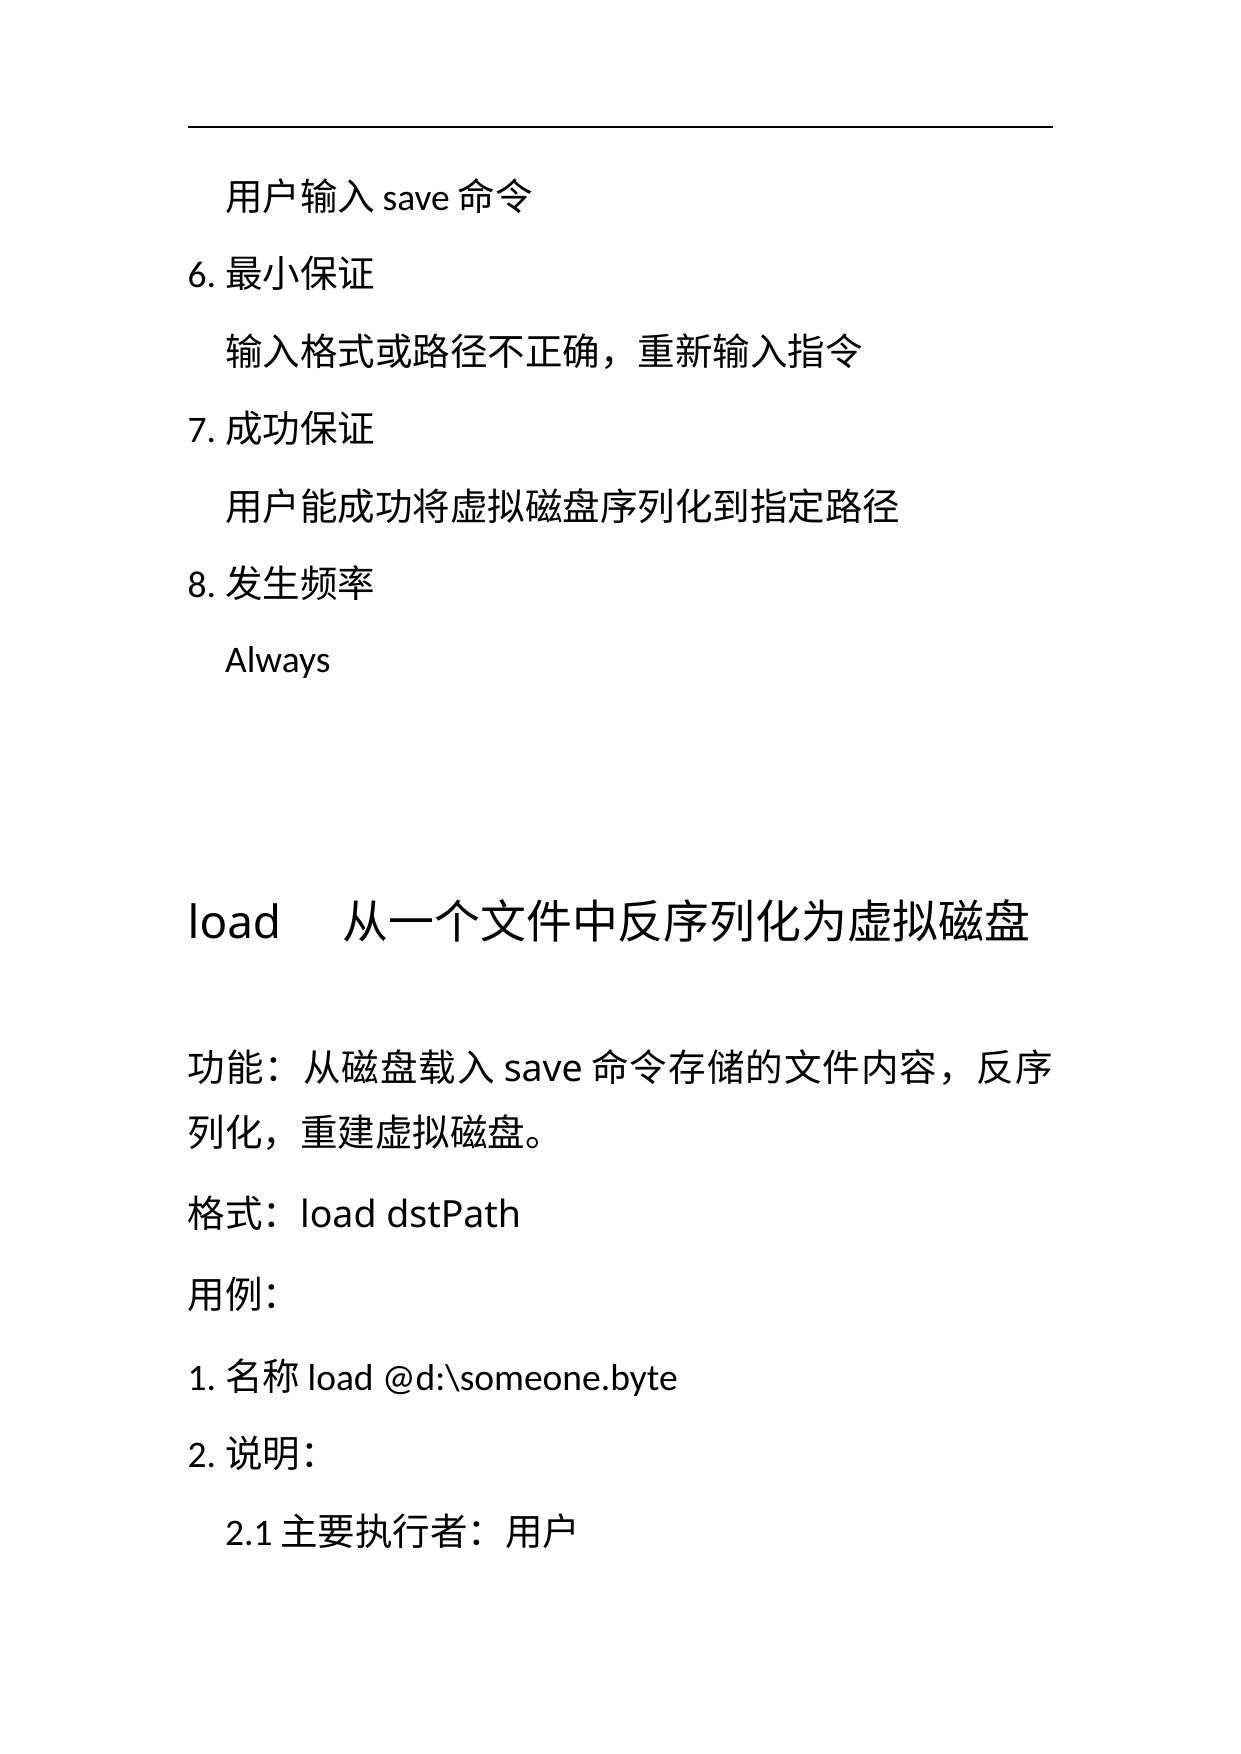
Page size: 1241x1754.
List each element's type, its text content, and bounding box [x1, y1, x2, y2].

list 最小保证 [187, 239, 1053, 304]
list 名称load @d:\someone.byte [187, 1341, 1053, 1406]
text 功能：从磁盘载入save命令存储的文件内容，反序列化，重建虚拟磁盘。 [187, 1032, 1053, 1162]
list 用户输入save命令 [225, 161, 1053, 226]
list 输入格式或路径不正确，重新输入指令 [225, 316, 1053, 381]
text 格式：load dstPath [187, 1179, 1053, 1244]
list 用户能成功将虚拟磁盘序列化到指定路径 [225, 471, 1053, 536]
subtitle load 从一个文件中反序列化为虚拟磁盘 [187, 870, 1053, 968]
text 用例： [187, 1260, 1053, 1325]
list 说明： [187, 1419, 1053, 1484]
list 2.1主要执行者：用户 [225, 1496, 1053, 1561]
list 发生频率 [187, 549, 1053, 614]
list 成功保证 [187, 394, 1053, 459]
list Always [225, 626, 1053, 691]
